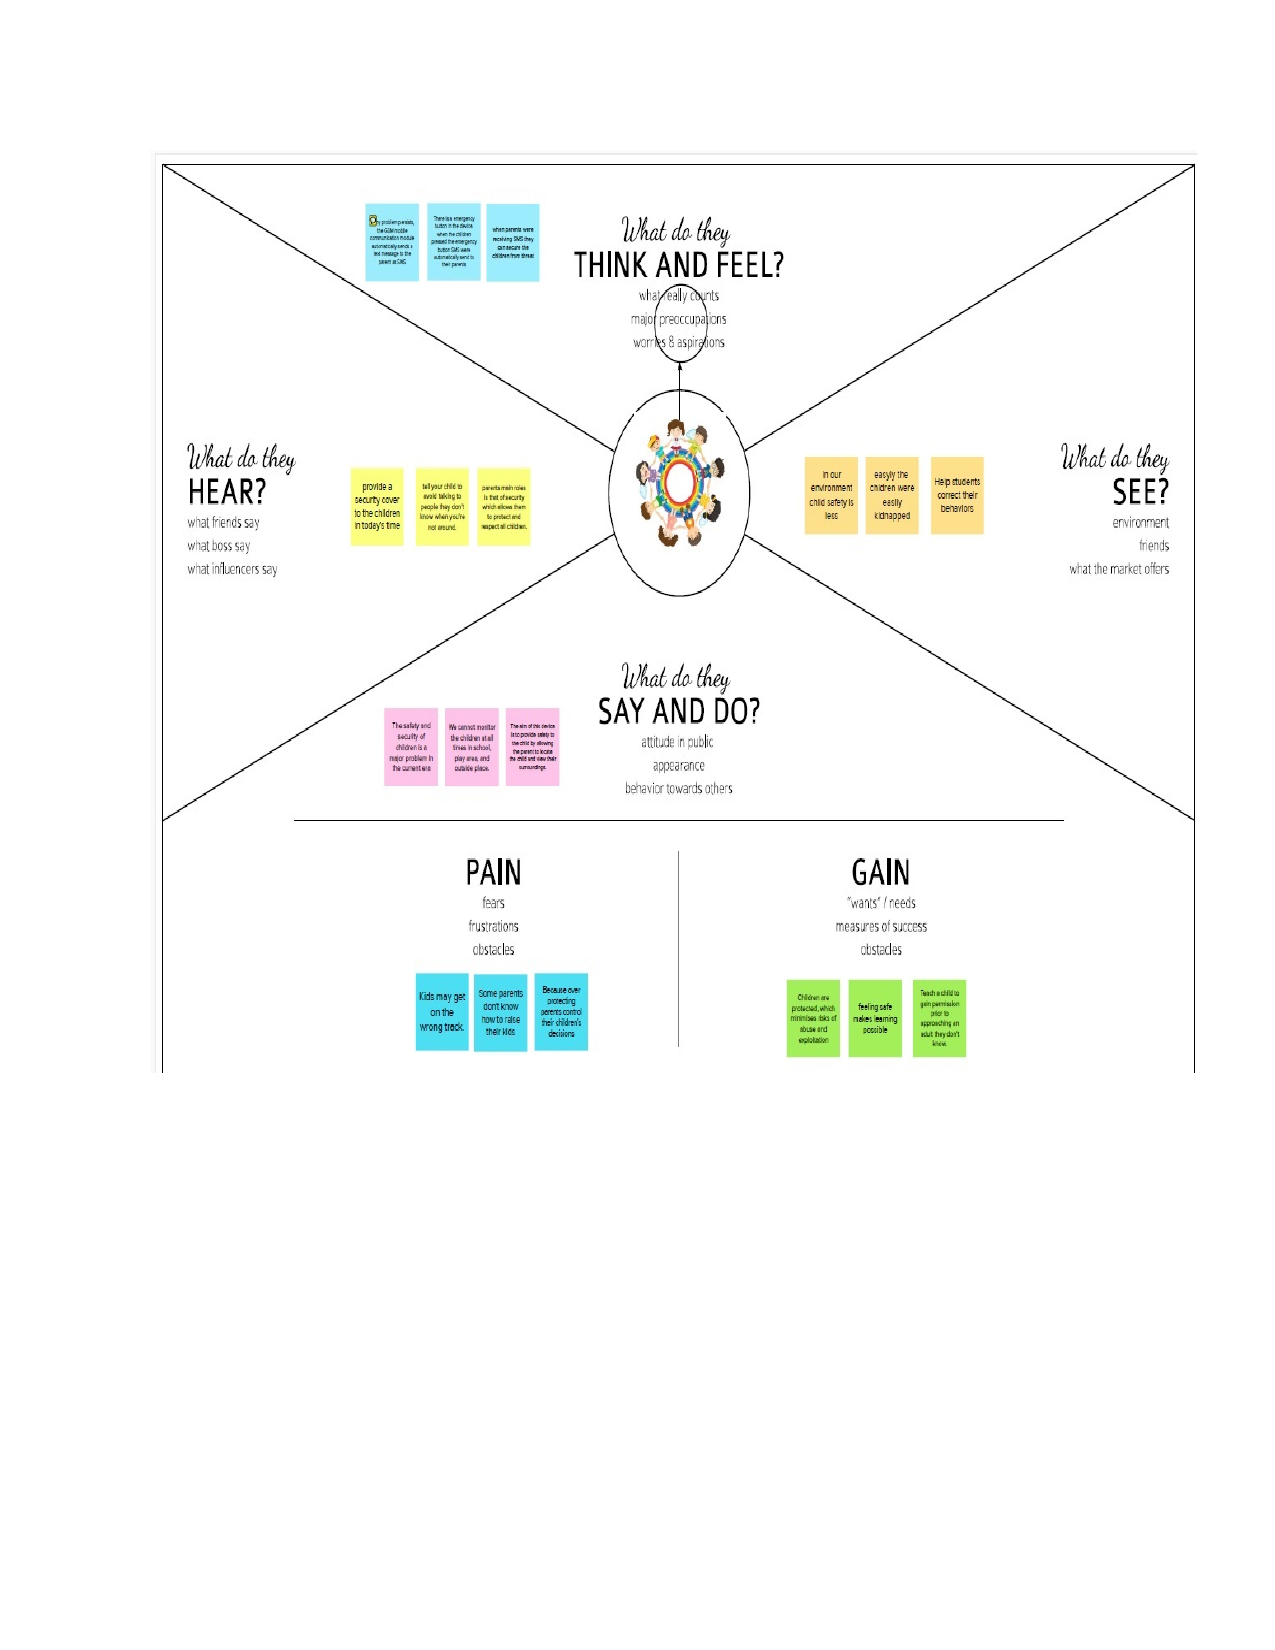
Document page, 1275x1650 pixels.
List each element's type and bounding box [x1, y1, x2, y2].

picture [150, 150, 1198, 1102]
